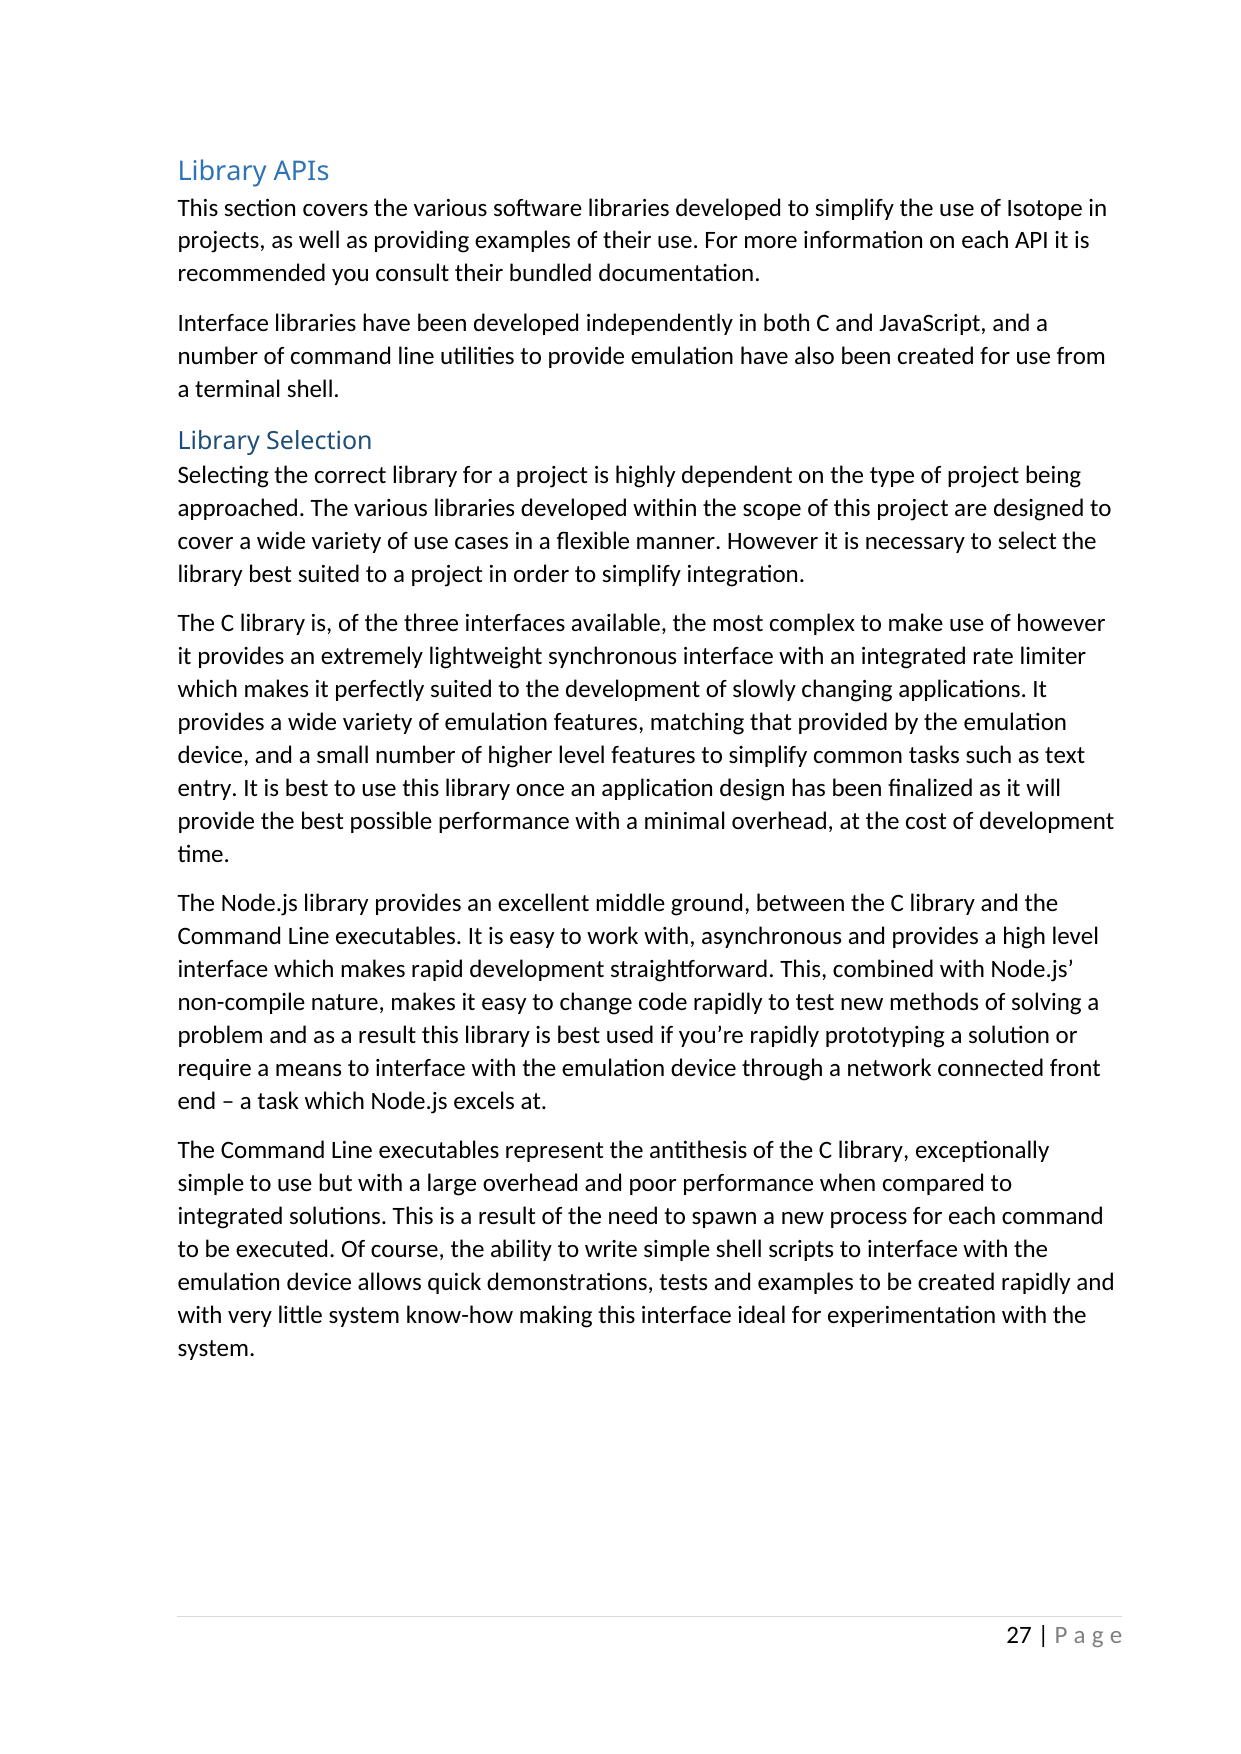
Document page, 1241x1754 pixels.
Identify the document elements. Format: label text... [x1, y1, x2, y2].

text The C library is, of the three interfaces available, the most complex to make use of however it provides an extremely lightweight synchronous interface with an integrated rate limiter which makes it perfectly suited to the development of slowly changing applications. It provides a wide variety of emulation features, matching that provided by the emulation device, and a small number of higher level features to simplify common tasks such as text entry. It is best to use this library once an application design has been finalized as it will provide the best possible performance with a minimal overhead, at the cost of development time. [177, 608, 1122, 868]
text The Node.js library provides an excellent middle ground, between the C library and the Command Line executables. It is easy to work with, asynchronous and provides a high level interface which makes rapid development straightforward. This, combined with Node.js’ non-compile nature, makes it easy to change code rapidly to test new methods of solving a problem and as a result this library is best used if you’re rapidly prototyping a solution or require a means to interface with the emulation device through a network connected front end – a task which Node.js excels at. [177, 888, 1122, 1116]
text Interface libraries have been developed independently in both C and JavaScript, and a number of command line utilities to provide emulation have also been created for use from a terminal shell. [177, 307, 1122, 403]
text The Command Line executables represent the antithesis of the C library, exceptionally simple to use but with a large overhead and poor performance when compared to integrated solutions. This is a result of the need to spawn a new process for each command to be executed. Of course, the ability to write simple shell scripts to interface with the emulation device allows quick demonstrations, tests and examples to be created rapidly and with very little system know-how making this interface ideal for experimentation with the system. [177, 1135, 1122, 1363]
subtitle Library APIs [177, 152, 1122, 189]
text Selecting the correct library for a project is highly dependent on the type of project being approached. The various libraries developed within the scope of this project are designed to cover a wide variety of use cases in a flexible manner. However it is necessary to select the library best suited to a project in order to simplify integration. [177, 459, 1122, 588]
subtitle Library Selection [177, 422, 1122, 457]
text This section covers the various software libraries developed to simplify the use of Isotope in projects, as well as providing examples of their use. For more information on each API it is recommended you consult their bundled documentation. [177, 192, 1122, 288]
